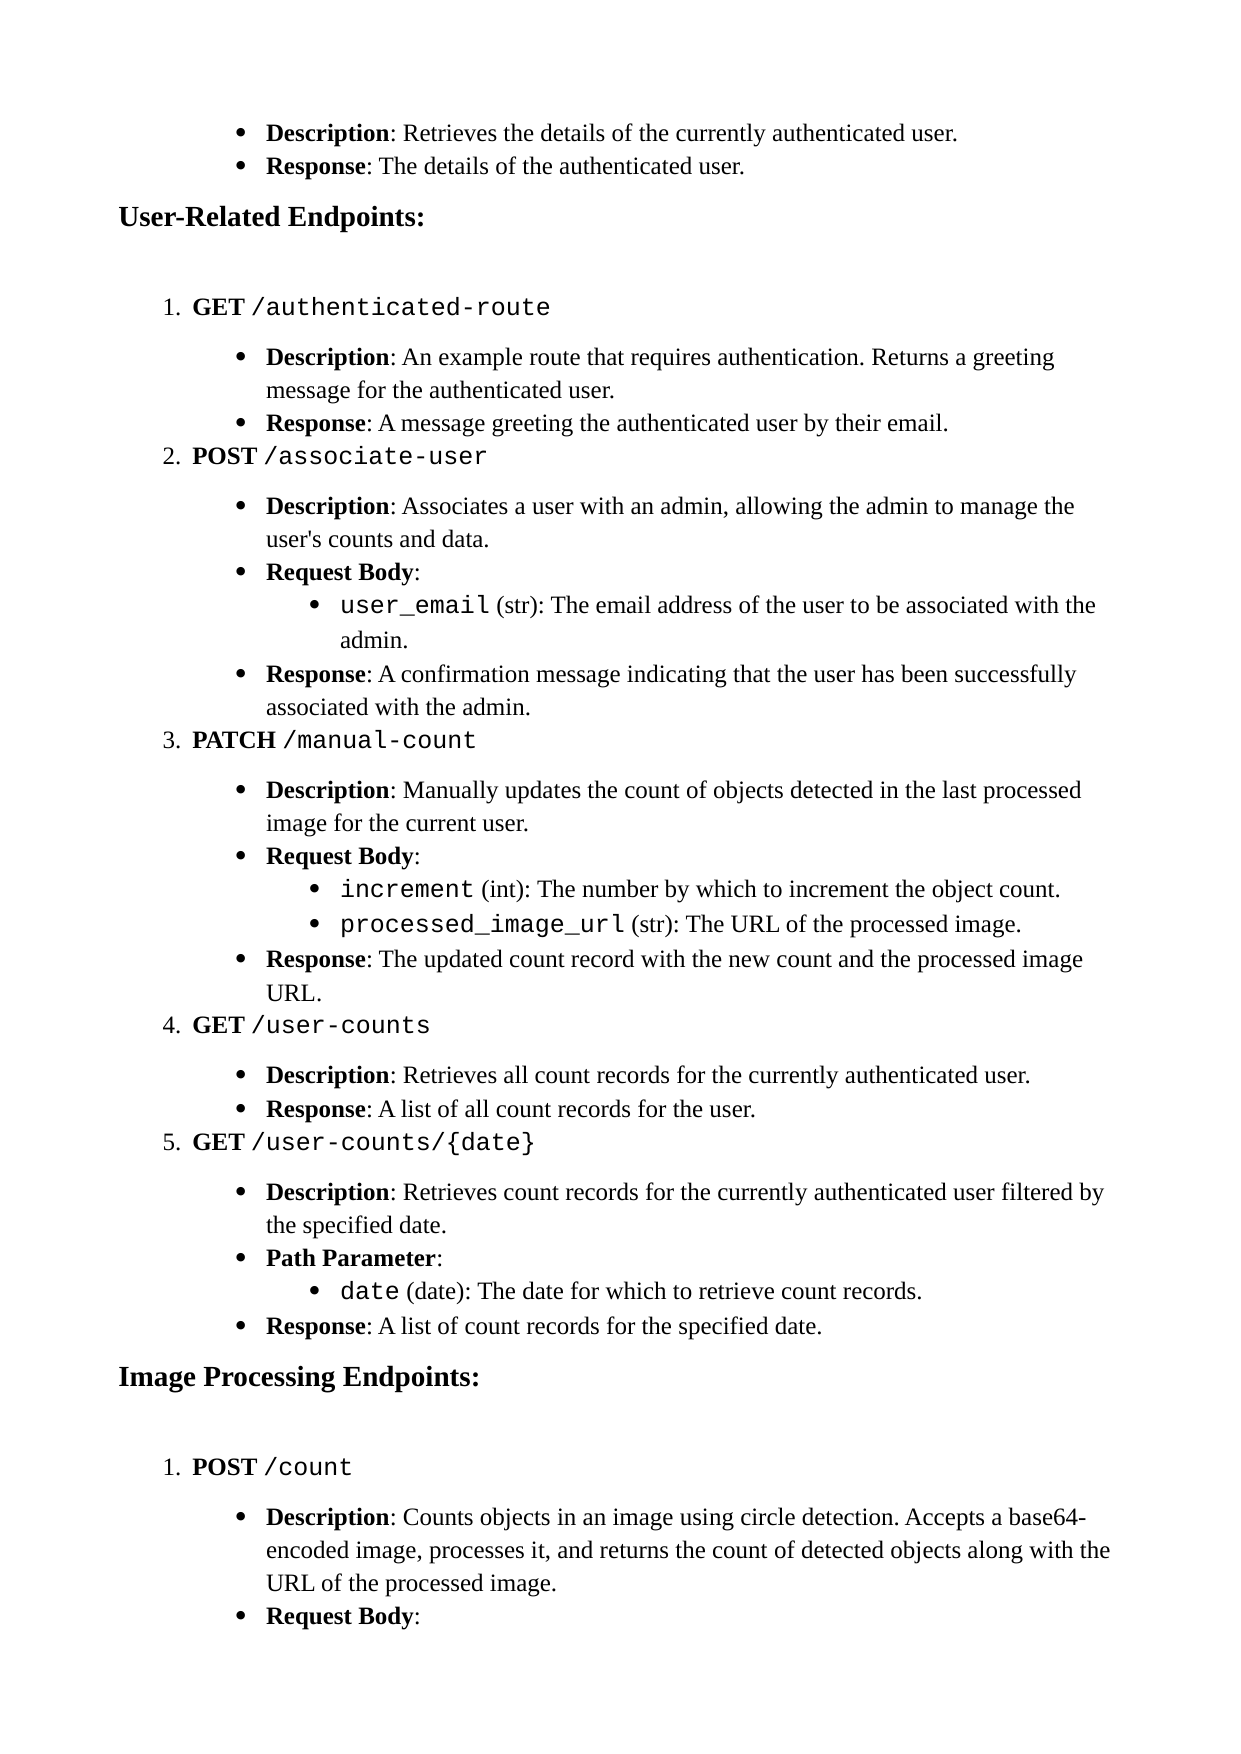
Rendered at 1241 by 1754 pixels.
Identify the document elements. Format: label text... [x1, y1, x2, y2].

list date (date): The date for which to retrieve count records. [310, 1276, 1122, 1307]
list Description: Manually updates the count of objects detected in the last processed image for the current user. [236, 775, 1122, 836]
list Description: Retrieves the details of the currently authenticated user. [236, 118, 1122, 147]
list Description: Retrieves count records for the currently authenticated user filtered by the specified date. [236, 1177, 1122, 1238]
list PATCH /manual-count [162, 725, 1122, 756]
list Response: A confirmation message indicating that the user has been successfully associated with the admin. [236, 659, 1122, 720]
list Description: Associates a user with an admin, allowing the admin to manage the user's counts and data. [236, 491, 1122, 553]
list processed_image_url (str): The URL of the processed image. [310, 909, 1122, 940]
list Description: Retrieves all count records for the currently authenticated user. [236, 1061, 1122, 1089]
list POST /count [162, 1452, 1122, 1483]
list Response: The details of the authenticated user. [236, 151, 1122, 180]
list POST /associate-user [162, 441, 1122, 472]
list Response: A message greeting the authenticated user by their email. [236, 408, 1122, 437]
list Description: Counts objects in an image using circle detection. Accepts a base64-encoded image, processes it, and returns the count of detected objects along with the URL of the processed image. [236, 1502, 1122, 1597]
list Path Parameter: [236, 1243, 1122, 1271]
subtitle User-Related Endpoints: [118, 199, 1122, 232]
list GET /user-counts/{date} [162, 1127, 1122, 1157]
list user_email (str): The email address of the user to be associated with the admin. [310, 591, 1122, 654]
subtitle Image Processing Endpoints: [118, 1359, 1122, 1392]
list Response: A list of count records for the specified date. [236, 1311, 1122, 1340]
list increment (int): The number by which to increment the object count. [310, 874, 1122, 904]
list Request Body: [236, 1601, 1122, 1630]
list Response: A list of all count records for the user. [236, 1094, 1122, 1122]
list Request Body: [236, 557, 1122, 586]
list GET /authenticated-route [162, 292, 1122, 323]
list Description: An example route that requires authentication. Returns a greeting message for the authenticated user. [236, 342, 1122, 404]
list GET /user-counts [162, 1011, 1122, 1041]
list Request Body: [236, 841, 1122, 869]
list Response: The updated count record with the new count and the processed image URL. [236, 944, 1122, 1006]
